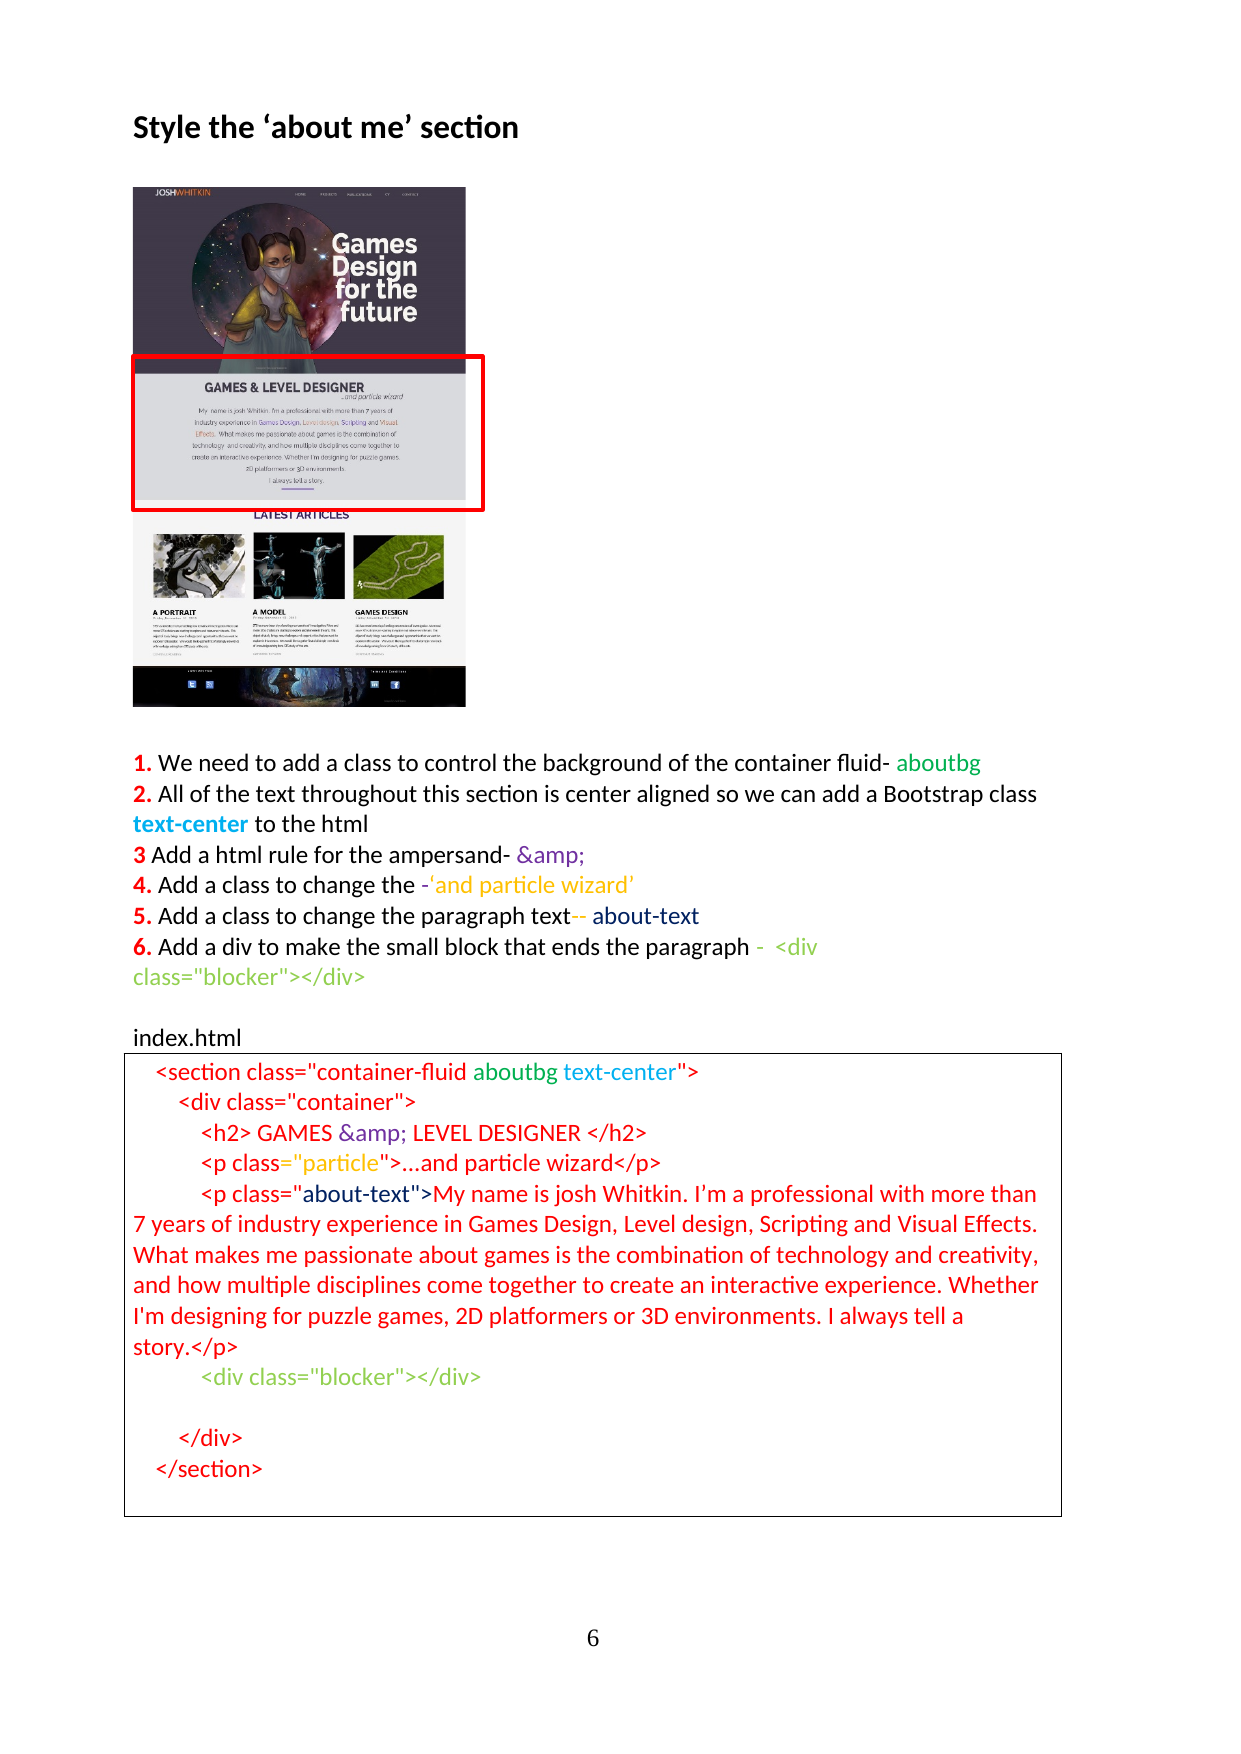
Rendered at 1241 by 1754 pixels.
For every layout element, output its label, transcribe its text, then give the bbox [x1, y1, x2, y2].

text 1. We need to add a class to control the background of the container fluid- aboutbg [133, 748, 1053, 778]
picture [132, 512, 466, 707]
text <section class="container-fluid aboutbg text-center"> [125, 1054, 1061, 1086]
picture [135, 359, 466, 508]
text Style the ‘about me’ section [133, 106, 1053, 147]
text <p class="about-text">My name is josh Whitkin. I’m a professional with more than 7 years of industry experience in Games Design, Level design, Scripting and Visual Effects. What makes me passionate about games is the combination of technology and creativity, and how multiple disciplines come together to create an interactive experience. Whether I'm designing for puzzle games, 2D platformers or 3D environments. I always tell a story.</p> [133, 1178, 1053, 1361]
text index.html [133, 1022, 1053, 1053]
text <p class="particle">...and particle wizard</p> [133, 1147, 1053, 1178]
text <div class="container"> [133, 1086, 1053, 1117]
text 4. Add a class to change the -‘and particle wizard’ [133, 870, 1053, 900]
picture [132, 187, 466, 354]
text 2. All of the text throughout this section is center aligned so we can add a Bootstrap class text-center to the html [133, 778, 1053, 839]
text <h2> GAMES &amp; LEVEL DESIGNER </h2> [133, 1117, 1053, 1147]
text 3 Add a html rule for the ampersand- &amp; [133, 839, 1053, 870]
text </div> [133, 1422, 1053, 1453]
text </section> [133, 1453, 1053, 1483]
text <div class="blocker"></div> [133, 1361, 1053, 1392]
text 6. Add a div to make the small block that ends the paragraph - <div class="blocker"></div> [133, 931, 1053, 992]
text 5. Add a class to change the paragraph text-- about-text [133, 900, 1053, 931]
